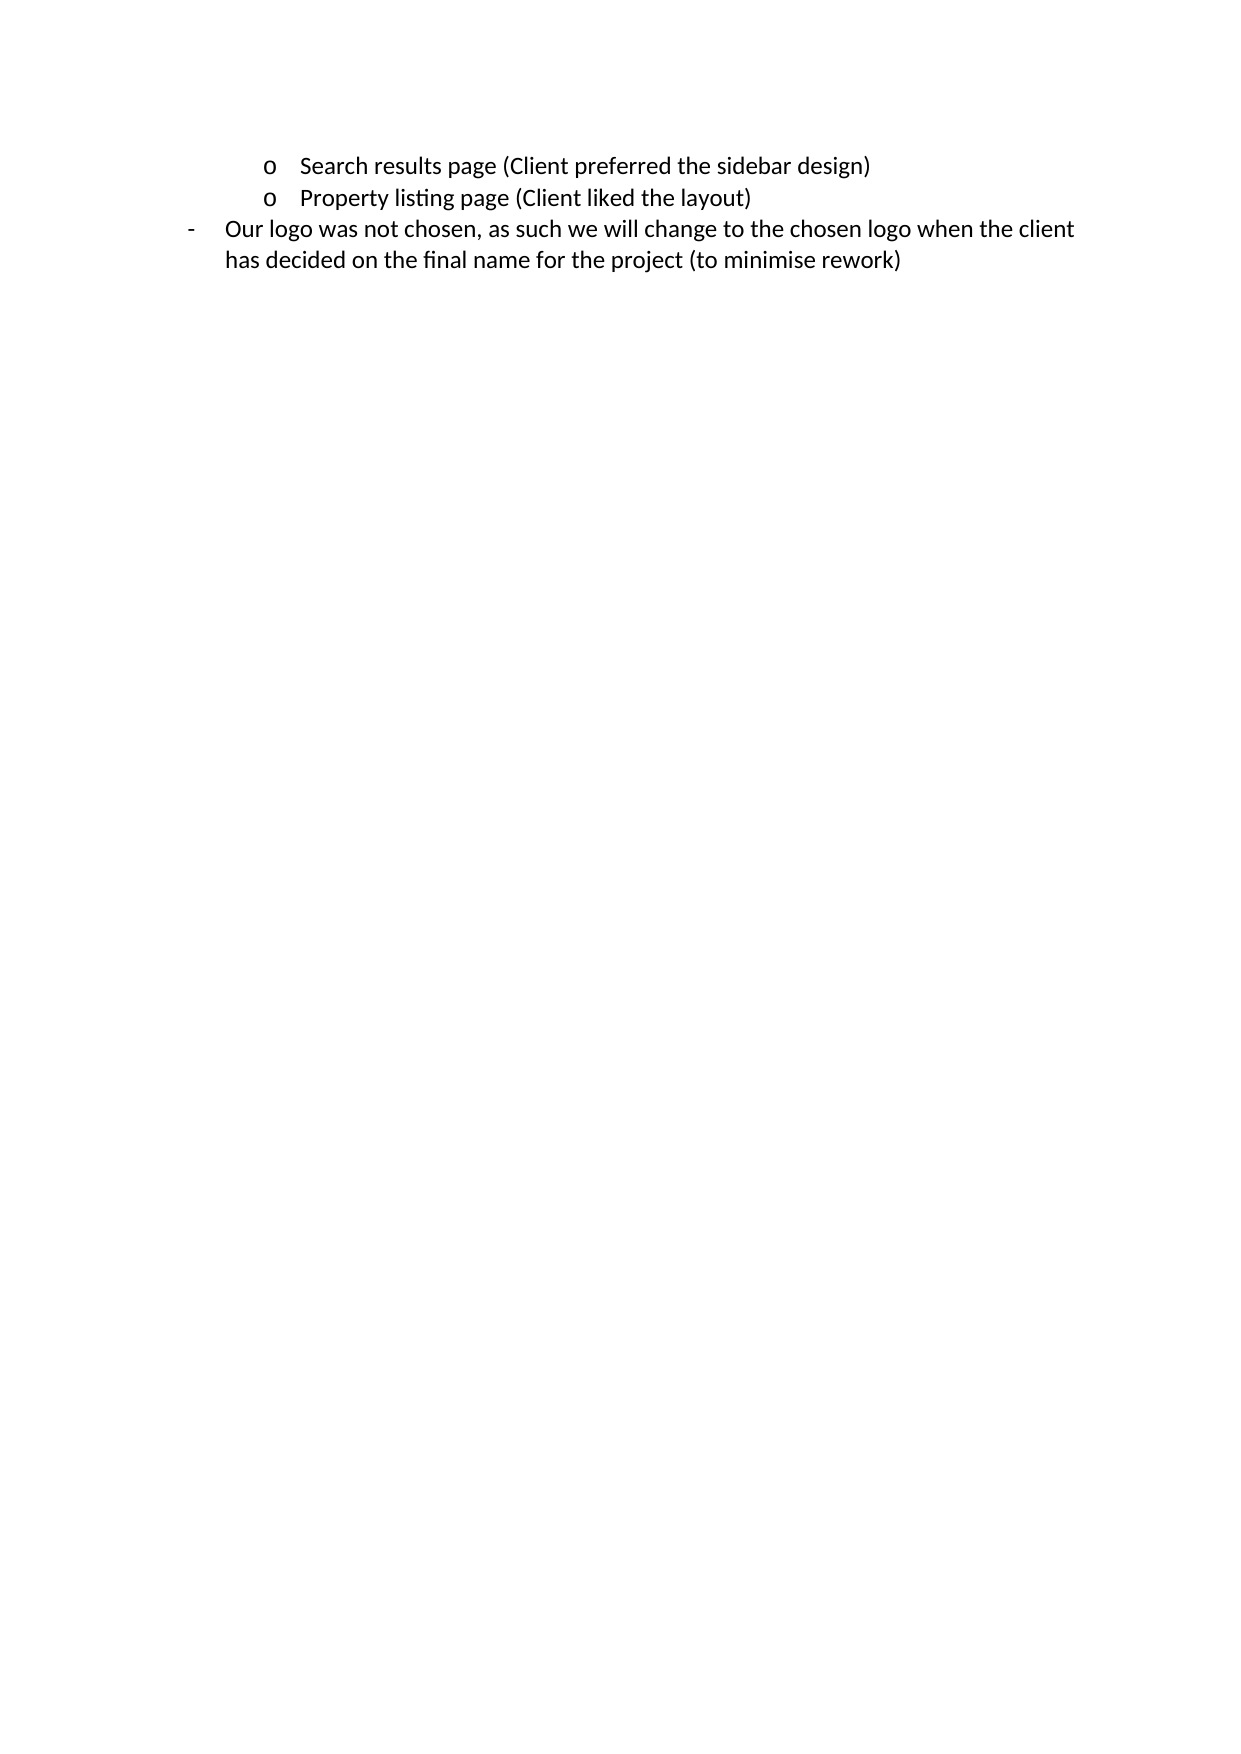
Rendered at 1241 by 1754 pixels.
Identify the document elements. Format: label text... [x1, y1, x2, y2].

list Property listing page (Client liked the layout) [262, 182, 1090, 213]
list Our logo was not chosen, as such we will change to the chosen logo when the client has decided on the final name for the project (to minimise rework) [187, 213, 1090, 274]
list Search results page (Client preferred the sidebar design) [262, 150, 1090, 182]
